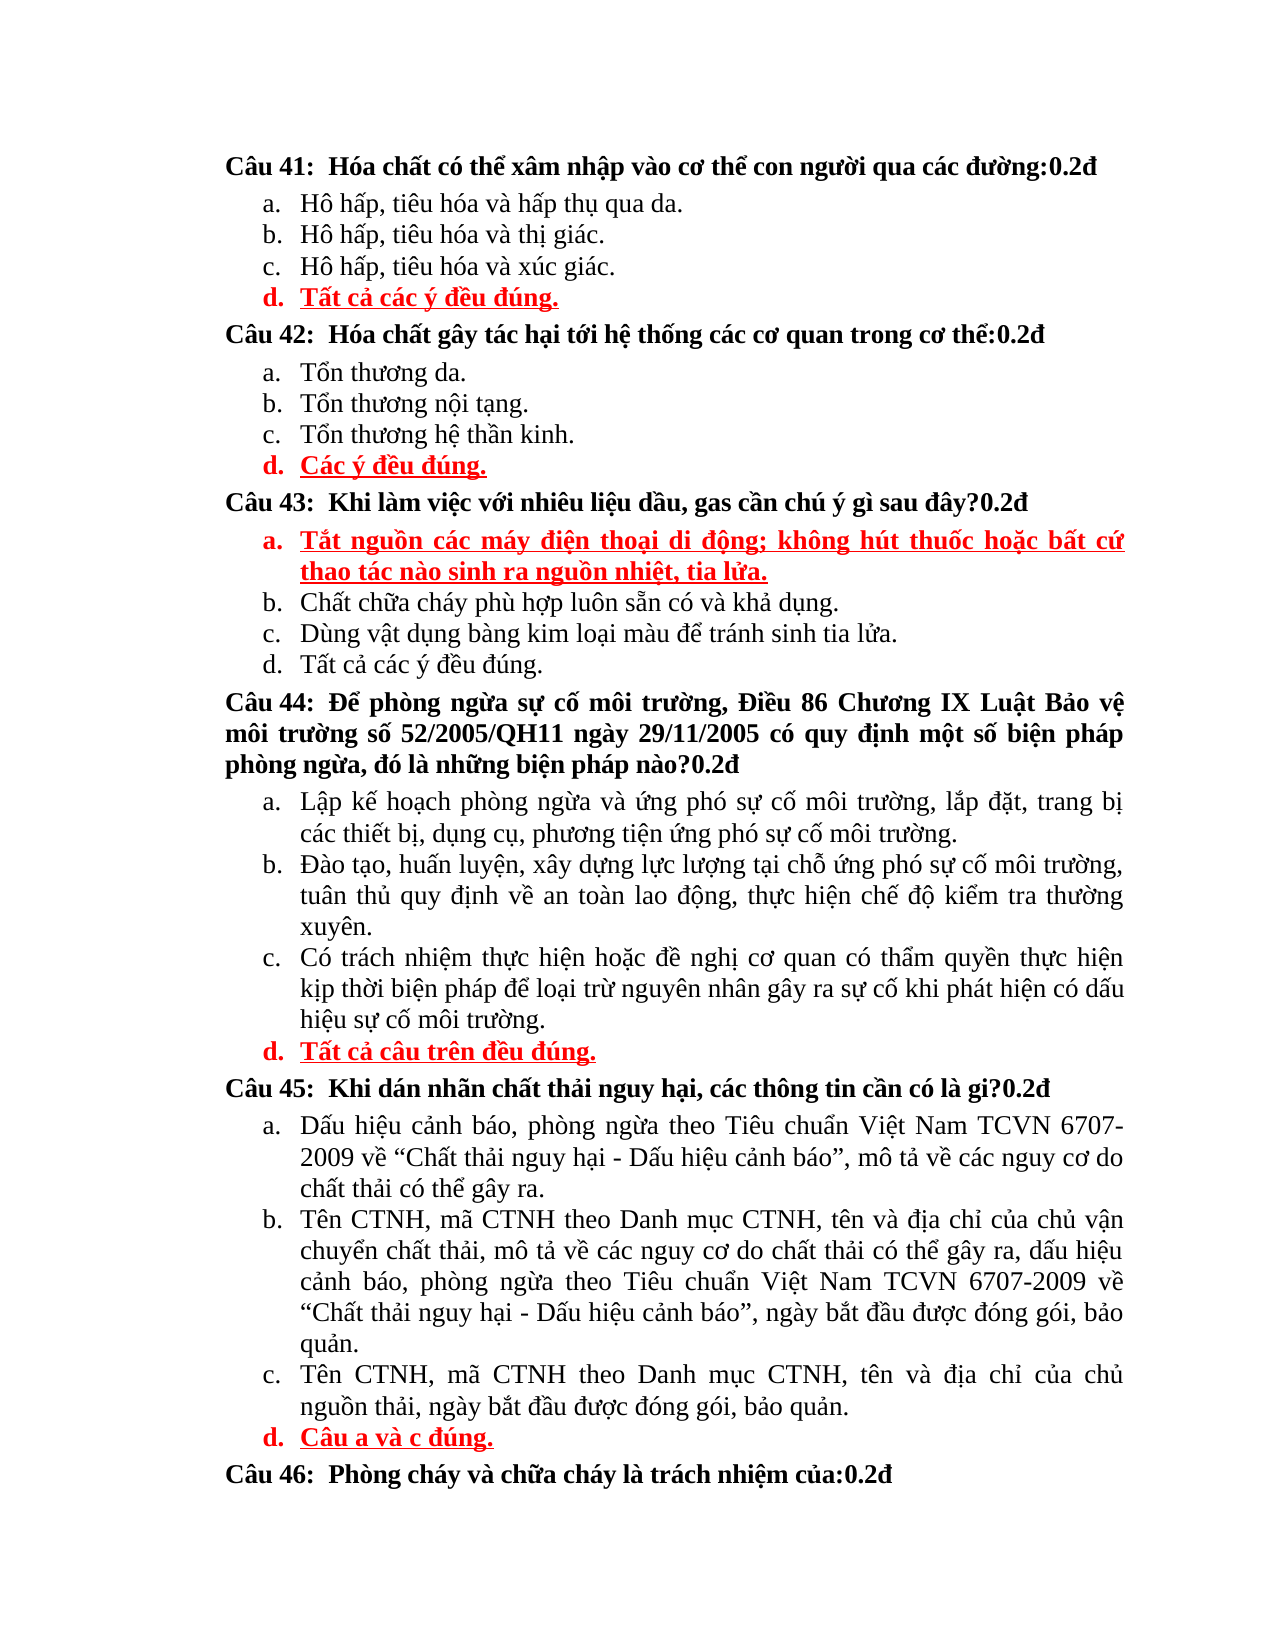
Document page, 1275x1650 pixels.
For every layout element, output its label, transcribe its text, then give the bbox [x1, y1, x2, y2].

list Khi làm việc với nhiêu liệu dầu, gas cần chú ý gì sau đây?0.2đ [225, 486, 1125, 518]
list Khi dán nhãn chất thải nguy hại, các thông tin cần có là gi?0.2đ [225, 1072, 1125, 1103]
list Chất chữa cháy phù hợp luôn sẵn có và khả dụng. [262, 586, 1125, 617]
list Tổn thương da. [262, 356, 1125, 387]
list Dấu hiệu cảnh báo, phòng ngừa theo Tiêu chuẩn Việt Nam TCVN 6707-2009 về “Chất thải nguy hại - Dấu hiệu cảnh báo”, mô tả về các nguy cơ do chất thải có thể gây ra. [262, 1109, 1125, 1203]
list Phòng cháy và chữa cháy là trách nhiệm của:0.2đ [225, 1458, 1125, 1489]
list Tên CTNH, mã CTNH theo Danh mục CTNH, tên và địa chỉ của chủ vận chuyển chất thải, mô tả về các nguy cơ do chất thải có thể gây ra, dấu hiệu cảnh báo, phòng ngừa theo Tiêu chuẩn Việt Nam TCVN 6707-2009 về “Chất thải nguy hại - Dấu hiệu cảnh báo”, ngày bắt đầu được đóng gói, bảo quản. [262, 1203, 1125, 1359]
list Tổn thương hệ thần kinh. [262, 418, 1125, 449]
list Tất cả câu trên đều đúng. [262, 1035, 1125, 1066]
list Hóa chất có thể xâm nhập vào cơ thể con người qua các đường:0.2đ [225, 150, 1125, 181]
list Tắt nguồn các máy điện thoại di động; không hút thuốc hoặc bất cứ thao tác nào sinh ra nguồn nhiệt, tia lửa. [262, 524, 1125, 586]
list Câu a và c đúng. [262, 1421, 1125, 1452]
list Hô hấp, tiêu hóa và thị giác. [262, 218, 1125, 250]
list Tổn thương nội tạng. [262, 387, 1125, 418]
list Tên CTNH, mã CTNH theo Danh mục CTNH, tên và địa chỉ của chủ nguồn thải, ngày bắt đầu được đóng gói, bảo quản. [262, 1359, 1125, 1421]
list Để phòng ngừa sự cố môi trường, Điều 86 Chương IX Luật Bảo vệ môi trường số 52/2005/QH11 ngày 29/11/2005 có quy định một số biện pháp phòng ngừa, đó là những biện pháp nào?0.2đ [225, 686, 1125, 779]
list Các ý đều đúng. [262, 449, 1125, 480]
list Dùng vật dụng bàng kim loại màu để tránh sinh tia lửa. [262, 617, 1125, 648]
list Lập kế hoạch phòng ngừa và ứng phó sự cố môi trường, lắp đặt, trang bị các thiết bị, dụng cụ, phương tiện ứng phó sự cố môi trường. [262, 786, 1125, 848]
list Hô hấp, tiêu hóa và hấp thụ qua da. [262, 187, 1125, 218]
list Có trách nhiệm thực hiện hoặc đề nghị cơ quan có thẩm quyền thực hiện kịp thời biện pháp để loại trừ nguyên nhân gây ra sự cố khi phát hiện có dấu hiệu sự cố môi trường. [262, 941, 1125, 1035]
list Hô hấp, tiêu hóa và xúc giác. [262, 250, 1125, 281]
list Tất cả các ý đều đúng. [262, 281, 1125, 312]
list Tất cả các ý đều đúng. [262, 648, 1125, 679]
list Đào tạo, huấn luyện, xây dựng lực lượng tại chỗ ứng phó sự cố môi trường, tuân thủ quy định về an toàn lao động, thực hiện chế độ kiểm tra thường xuyên. [262, 848, 1125, 941]
list Hóa chất gây tác hại tới hệ thống các cơ quan trong cơ thể:0.2đ [225, 318, 1125, 349]
